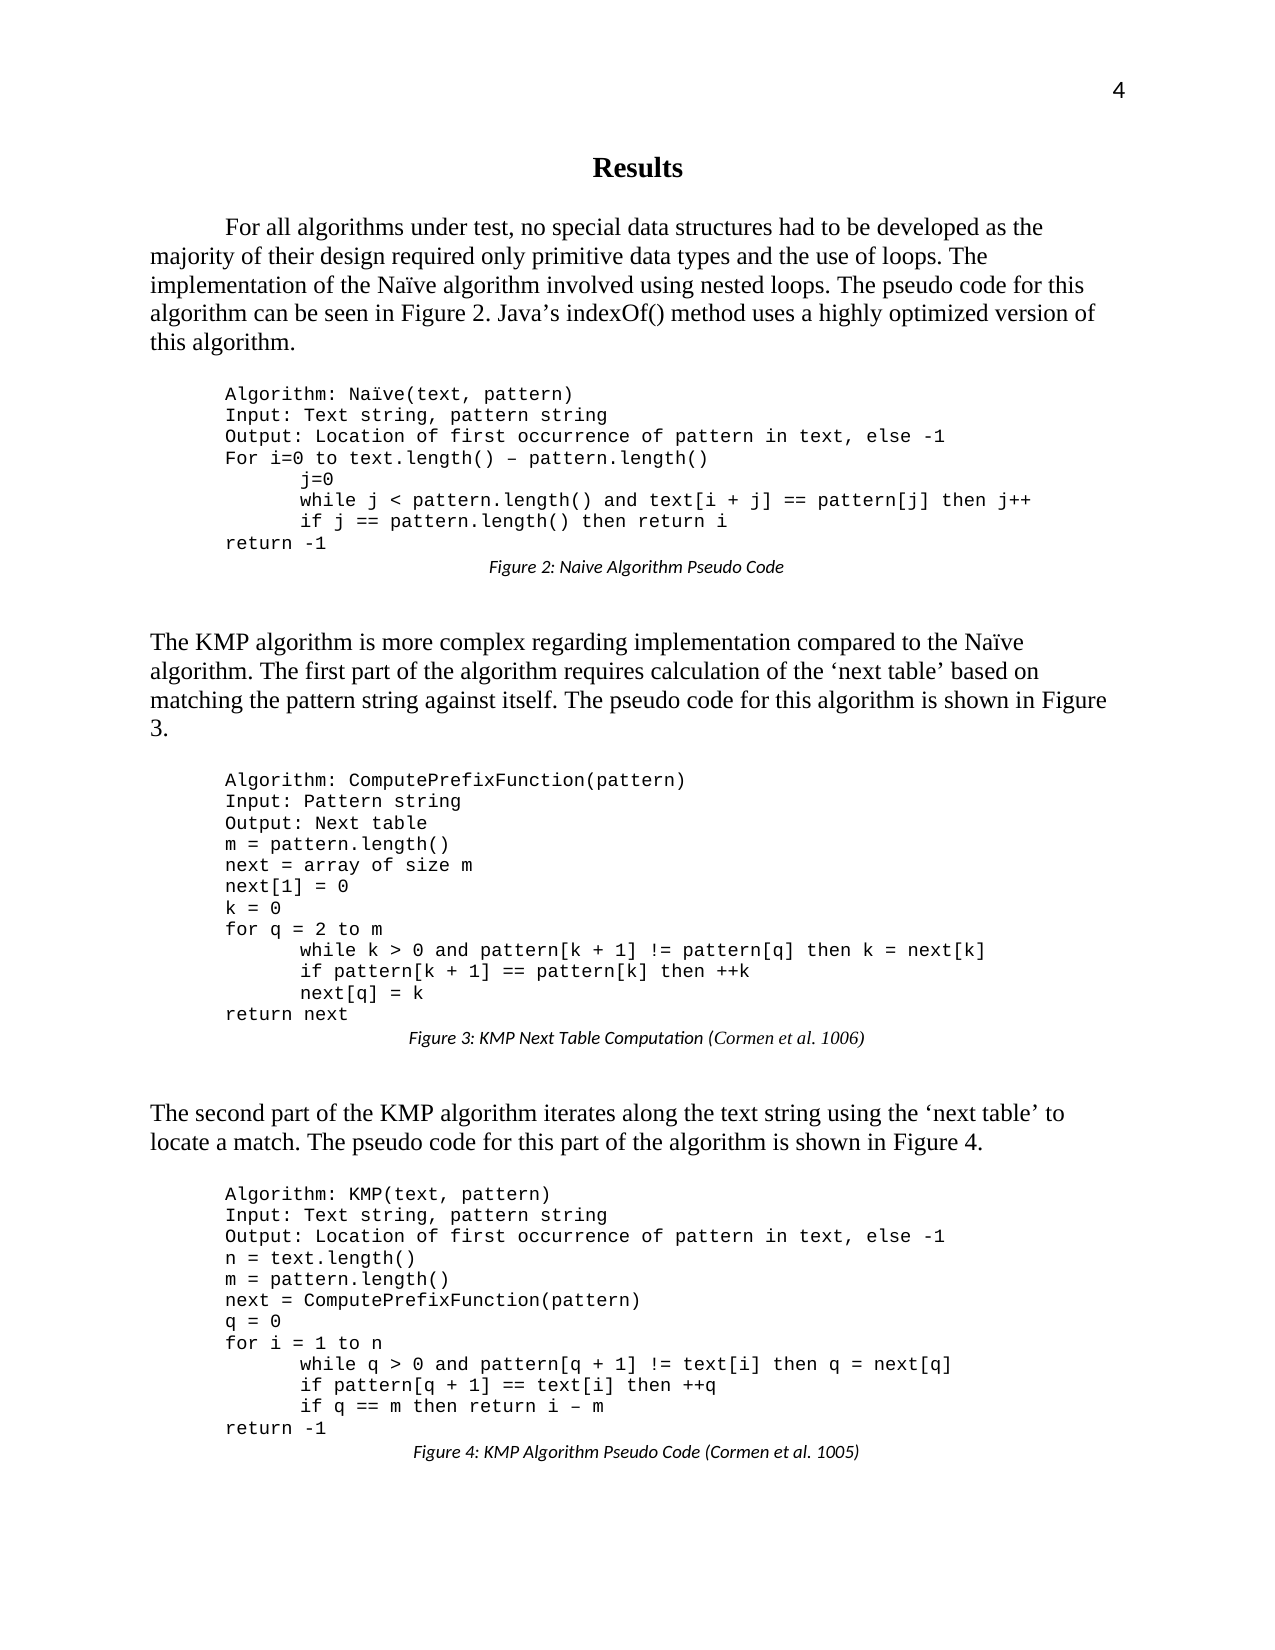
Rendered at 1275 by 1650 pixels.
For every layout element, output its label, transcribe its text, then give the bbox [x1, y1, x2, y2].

text return next [150, 1005, 1125, 1026]
text return -1 [150, 1418, 1125, 1440]
text while k > 0 and pattern[k + 1] != pattern[q] then k = next[k] [150, 941, 1125, 962]
text next[q] = k [150, 983, 1125, 1005]
text Algorithm: KMP(text, pattern) [150, 1185, 1125, 1206]
text next[1] = 0 [150, 877, 1125, 898]
text Figure 3: KMP Next Table Computation (Cormen et al. 1006) [150, 1026, 1125, 1049]
text Input: Text string, pattern string [150, 406, 1125, 427]
text m = pattern.length() [150, 1270, 1125, 1291]
text Input: Pattern string [150, 792, 1125, 813]
text Input: Text string, pattern string [150, 1206, 1125, 1227]
text Algorithm: ComputePrefixFunction(pattern) [150, 771, 1125, 792]
text For all algorithms under test, no special data structures had to be developed as the majority of their design required only primitive data types and the use of loops. The implementation of the Naïve algorithm involved using nested loops. The pseudo code for this algorithm can be seen in Figure 2. Java’s indexOf() method uses a highly optimized version of this algorithm. [150, 212, 1125, 356]
text k = 0 [150, 898, 1125, 920]
text Algorithm: Naïve(text, pattern) [150, 385, 1125, 406]
text n = text.length() [150, 1248, 1125, 1270]
text for i = 1 to n [150, 1333, 1125, 1355]
text Figure 2: Naive Algorithm Pseudo Code [150, 555, 1125, 578]
text m = pattern.length() [150, 835, 1125, 856]
text Output: Location of first occurrence of pattern in text, else -1 [150, 427, 1125, 448]
text Results [150, 150, 1125, 183]
text if q == m then return i – m [150, 1397, 1125, 1418]
text Output: Next table [150, 813, 1125, 835]
text if pattern[k + 1] == pattern[k] then ++k [150, 962, 1125, 983]
text while j < pattern.length() and text[i + j] == pattern[j] then j++ [150, 491, 1125, 512]
text for q = 2 to m [150, 920, 1125, 941]
text j=0 [150, 470, 1125, 491]
text Output: Location of first occurrence of pattern in text, else -1 [150, 1227, 1125, 1248]
text q = 0 [150, 1312, 1125, 1333]
text if j == pattern.length() then return i [150, 512, 1125, 533]
text The KMP algorithm is more complex regarding implementation compared to the Naïve algorithm. The first part of the algorithm requires calculation of the ‘next table’ based on matching the pattern string against itself. The pseudo code for this algorithm is shown in Figure 3. [150, 627, 1125, 742]
text Figure 4: KMP Algorithm Pseudo Code (Cormen et al. 1005) [150, 1440, 1125, 1463]
text For i=0 to text.length() – pattern.length() [150, 448, 1125, 470]
text if pattern[q + 1] == text[i] then ++q [150, 1376, 1125, 1397]
text while q > 0 and pattern[q + 1] != text[i] then q = next[q] [150, 1355, 1125, 1376]
text next = ComputePrefixFunction(pattern) [150, 1291, 1125, 1312]
text The second part of the KMP algorithm iterates along the text string using the ‘next table’ to locate a match. The pseudo code for this part of the algorithm is shown in Figure 4. [150, 1098, 1125, 1156]
text next = array of size m [150, 856, 1125, 877]
text return -1 [150, 533, 1125, 555]
